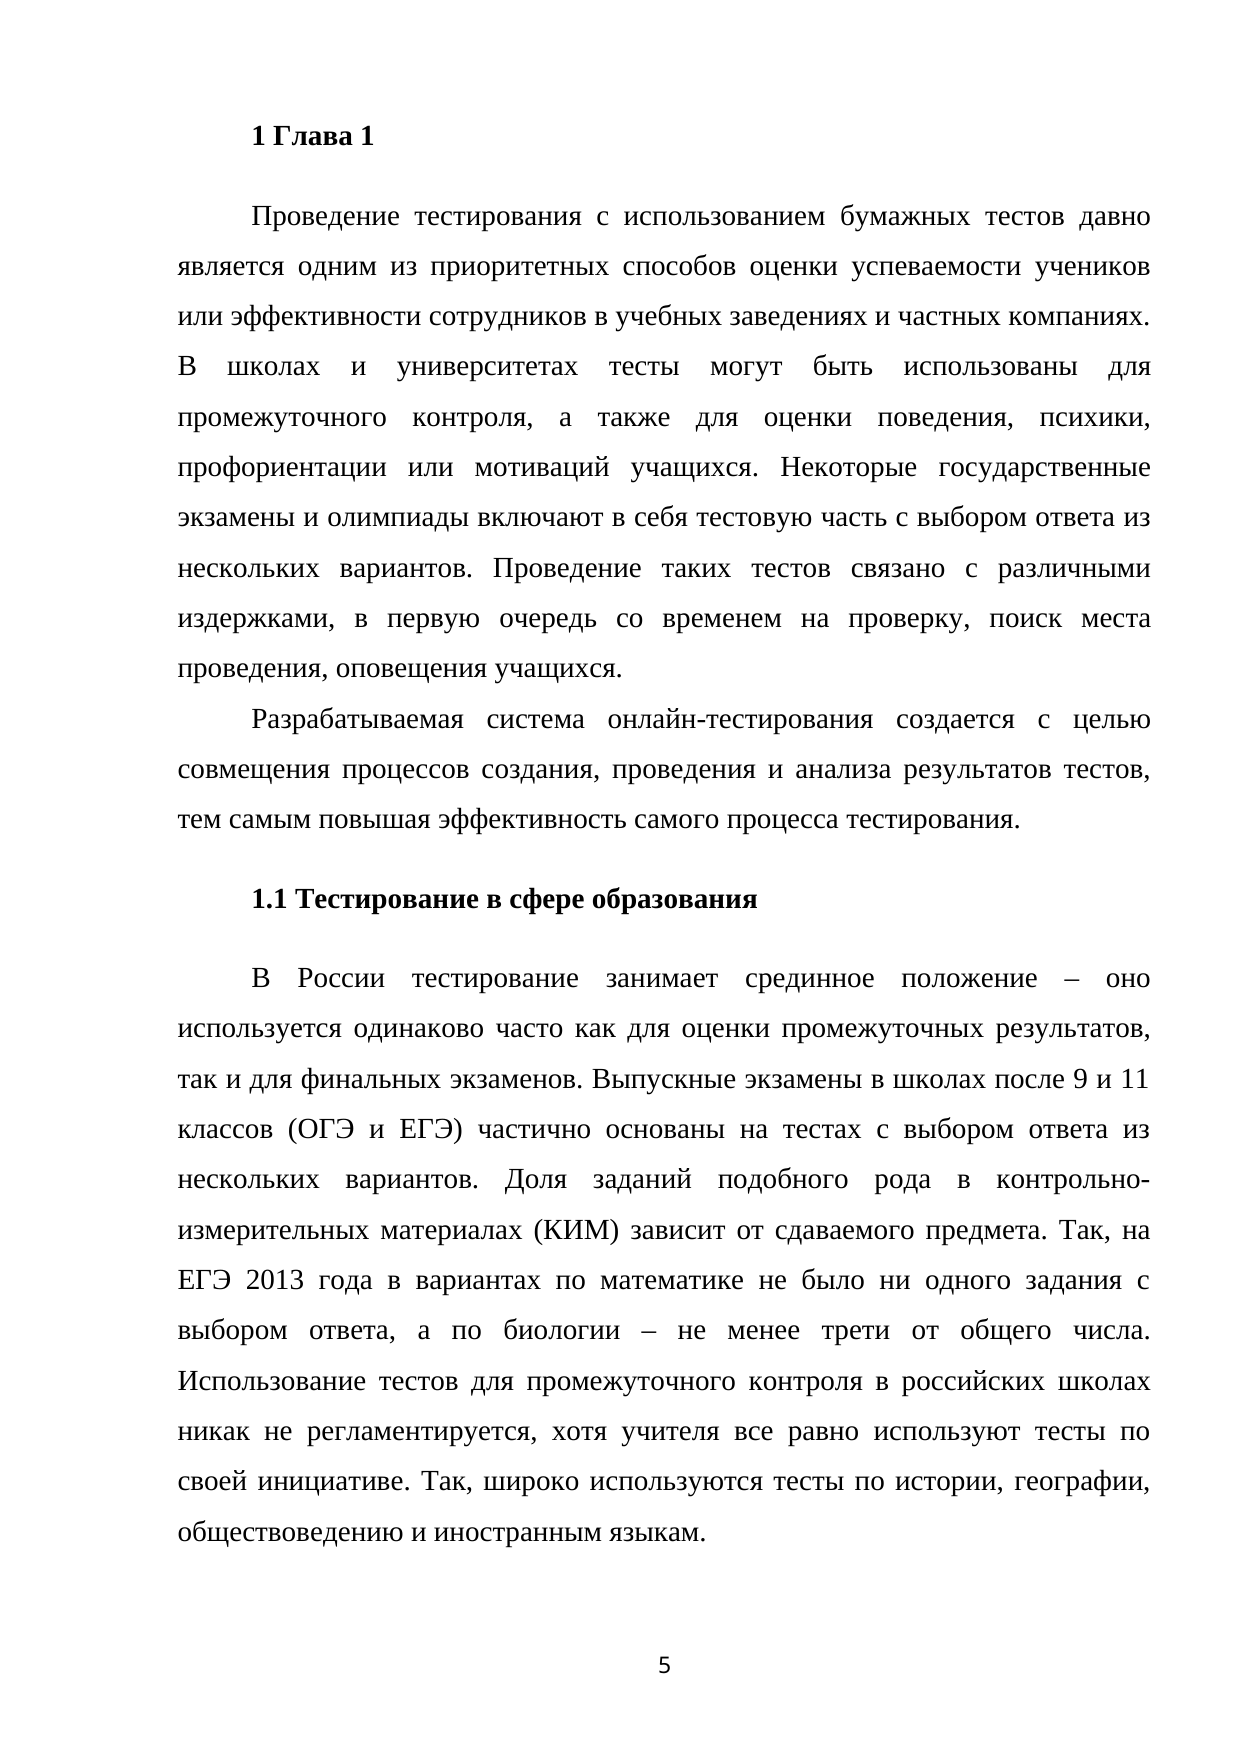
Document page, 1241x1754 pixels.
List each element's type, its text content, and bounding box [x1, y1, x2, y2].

text Проведение тестирования с использованием бумажных тестов давно является одним из приоритетных способов оценки успеваемости учеников или эффективности сотрудников в учебных заведениях и частных компаниях. В школах и университетах тесты могут быть использованы для промежуточного контроля, а также для оценки поведения, психики, профориентации или мотиваций учащихся. Некоторые государственные экзамены и олимпиады включают в себя тестовую часть с выбором ответа из нескольких вариантов. Проведение таких тестов связано с различными издержками, в первую очередь со временем на проверку, поиск места проведения, оповещения учащихся. [177, 198, 1152, 684]
text 1 Глава 1 [177, 118, 1152, 152]
text Разрабатываемая система онлайн-тестирования создается с целью совмещения процессов создания, проведения и анализа результатов тестов, тем самым повышая эффективность самого процесса тестирования. [177, 701, 1152, 835]
text 1.1 Тестирование в сфере образования [177, 881, 1152, 914]
text В России тестирование занимает срединное положение – оно используется одинаково часто как для оценки промежуточных результатов, так и для финальных экзаменов. Выпускные экзамены в школах после 9 и 11 классов (ОГЭ и ЕГЭ) частично основаны на тестах с выбором ответа из нескольких вариантов. Доля заданий подобного рода в контрольно-измерительных материалах (КИМ) зависит от сдаваемого предмета. Так, на ЕГЭ 2013 года в вариантах по математике не было ни одного задания с выбором ответа, а по биологии – не менее трети от общего числа. Использование тестов для промежуточного контроля в российских школах никак не регламентируется, хотя учителя все равно используют тесты по своей инициативе. Так, широко используются тесты по истории, географии, обществоведению и иностранным языкам. [177, 960, 1152, 1547]
